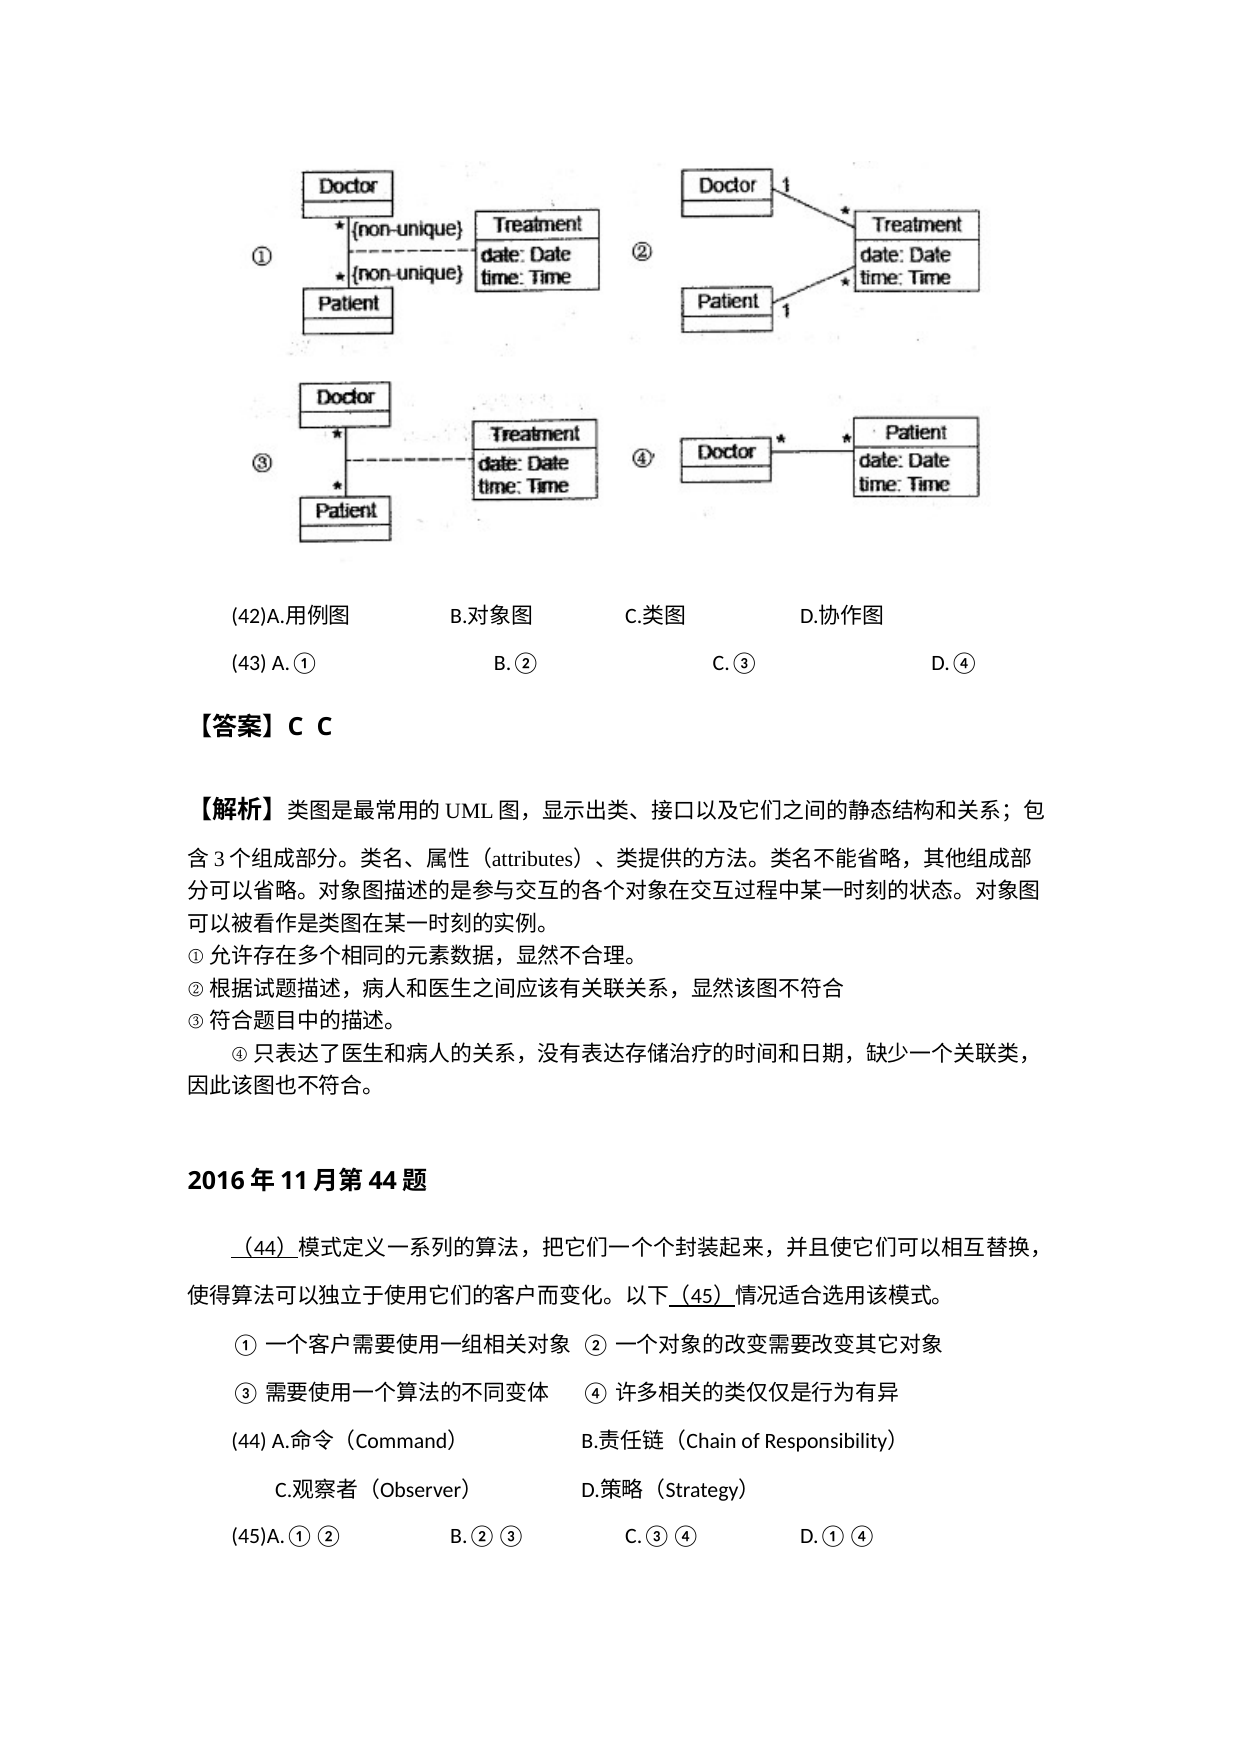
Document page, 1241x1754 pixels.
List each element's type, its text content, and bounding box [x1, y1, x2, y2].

text 【答案】C C [187, 692, 1053, 757]
text ④ 只表达了医生和病人的关系，没有表达存储治疗的时间和日期，缺少一个关联类，因此该图也不符合。 [187, 1035, 1053, 1100]
text ③ 符合题目中的描述。 [187, 1003, 1053, 1035]
text (42)A.用例图 B.对象图 C.类图 D.协作图 [187, 598, 1053, 630]
text 【解析】类图是最常用的UML图，显示出类、接口以及它们之间的静态结构和关系；包含3个组成部分。类名、属性（attributes）、类提供的方法。类名不能省略，其他组成部分可以省略。对象图描述的是参与交互的各个对象在交互过程中某一时刻的状态。对象图可以被看作是类图在某一时刻的实例。 [187, 775, 1053, 938]
text (44) A.命令（Command） B.责任链（Chain of Responsibility） [187, 1423, 1053, 1455]
text ①一个客户需要使用一组相关对象 ②一个对象的改变需要改变其它对象 [187, 1326, 1053, 1359]
text ③需要使用一个算法的不同变体 ④许多相关的类仅仅是行为有异 [187, 1374, 1053, 1407]
picture [231, 161, 1016, 571]
text 2016年11月第44题 [187, 1146, 1053, 1211]
text ① 允许存在多个相同的元素数据，显然不合理。 [187, 938, 1053, 970]
text (45)A.①② B.②③ C.③④ D.①④ [187, 1519, 1053, 1552]
text C.观察者（Observer） D.策略（Strategy） [231, 1471, 1053, 1504]
text ② 根据试题描述，病人和医生之间应该有关联关系，显然该图不符合 [187, 970, 1053, 1003]
text （44）模式定义一系列的算法，把它们一个个封装起来，并且使它们可以相互替换，使得算法可以独立于使用它们的客户而变化。以下（45）情况适合选用该模式。 [187, 1229, 1053, 1310]
text (43) A.① B.② C.③ D.④ [187, 646, 1053, 679]
